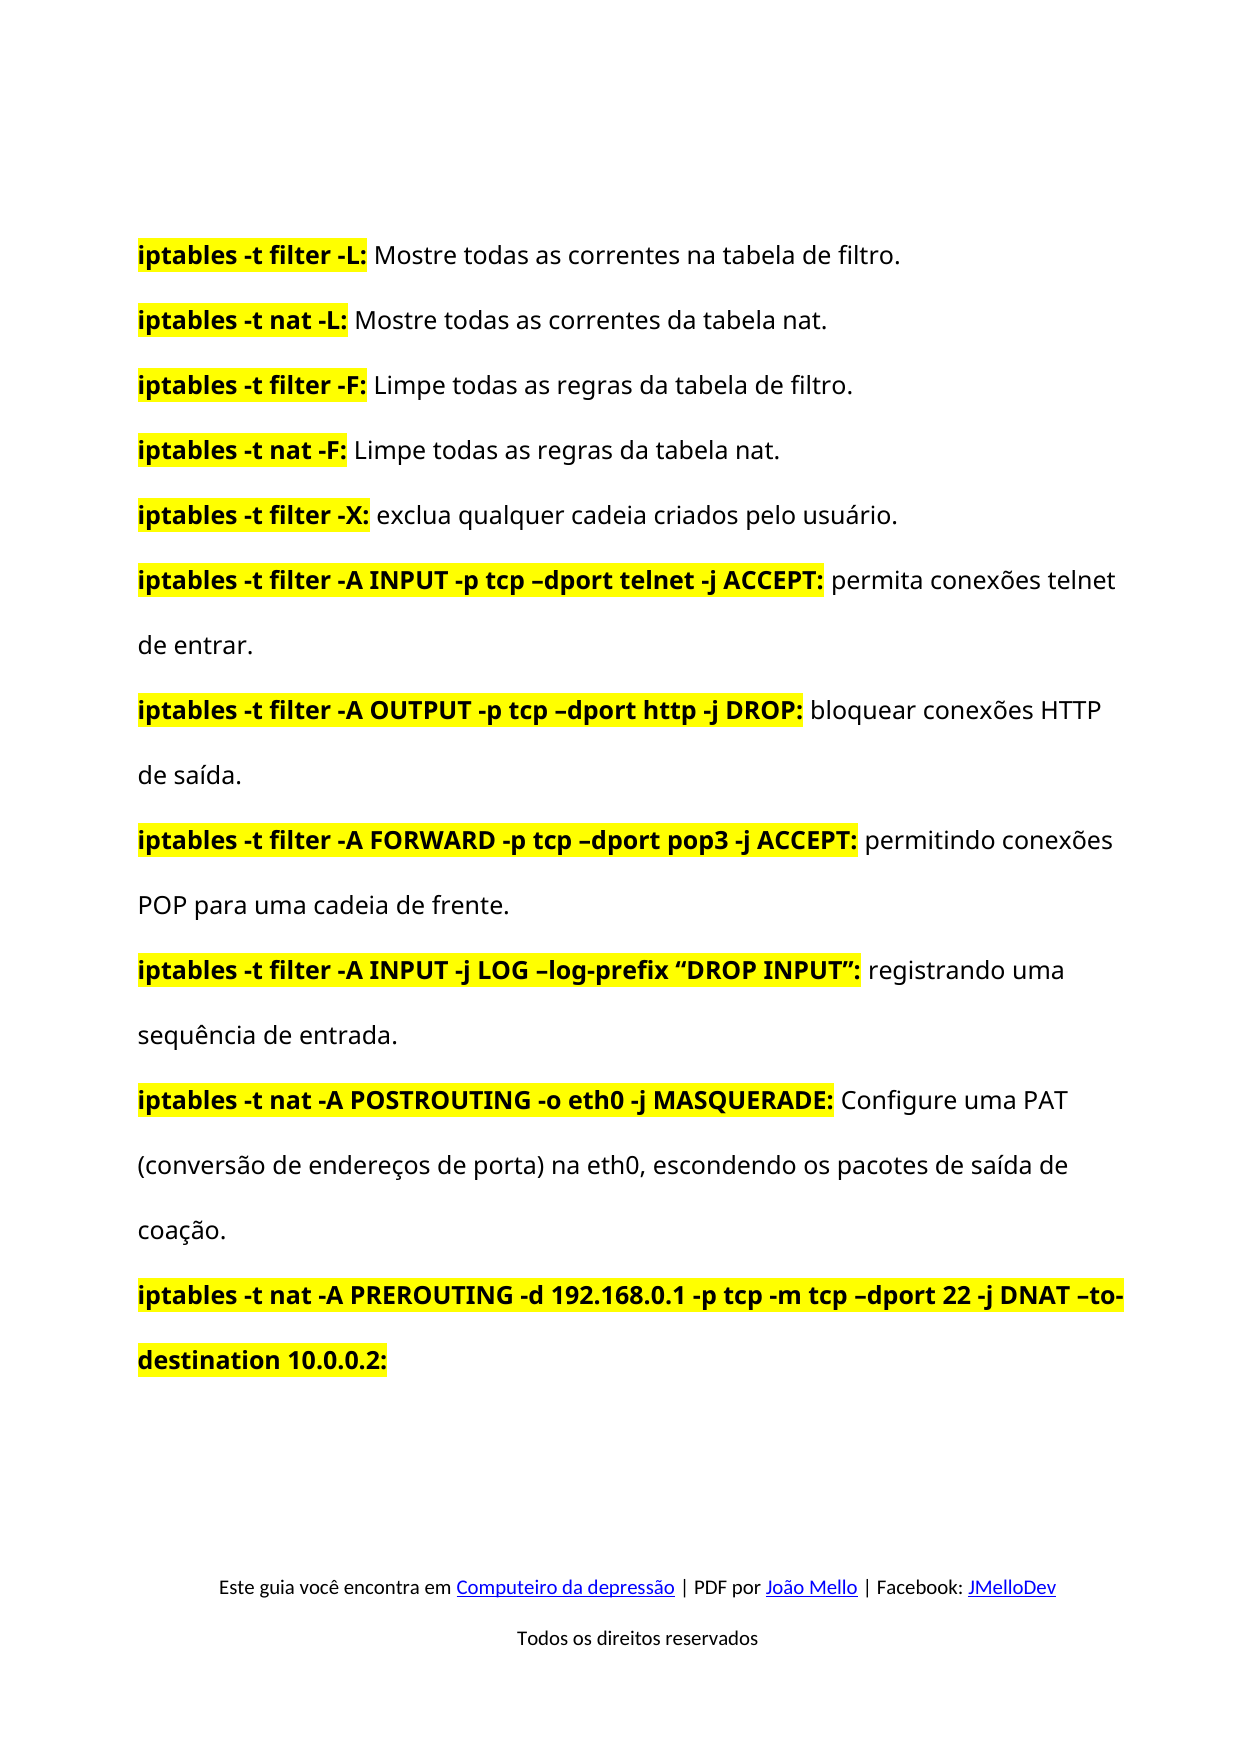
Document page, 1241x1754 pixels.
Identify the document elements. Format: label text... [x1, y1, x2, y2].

text iptables -t filter -L: Mostre todas as correntes na tabela de filtro. iptables -t nat -L: Mostre todas as correntes da tabela nat. iptables -t filter -F: Limpe todas as regras da tabela de filtro. iptables -t nat -F: Limpe todas as regras da tabela nat. iptables -t filter -X: exclua qualquer cadeia criados pelo usuário. iptables -t filter -A INPUT -p tcp –dport telnet -j ACCEPT: permita conexões telnet de entrar. iptables -t filter -A OUTPUT -p tcp –dport http -j DROP: bloquear conexões HTTP de saída. iptables -t filter -A FORWARD -p tcp –dport pop3 -j ACCEPT: permitindo conexões POP para uma cadeia de frente. iptables -t filter -A INPUT -j LOG –log-prefix “DROP INPUT”: registrando uma sequência de entrada. iptables -t nat -A POSTROUTING -o eth0 -j MASQUERADE: Configure uma PAT (conversão de endereços de porta) na eth0, escondendo os pacotes de saída de coação. iptables -t nat -A PREROUTING -d 192.168.0.1 -p tcp -m tcp –dport 22 -j DNAT –to-destination 10.0.0.2: [137, 158, 1137, 1393]
